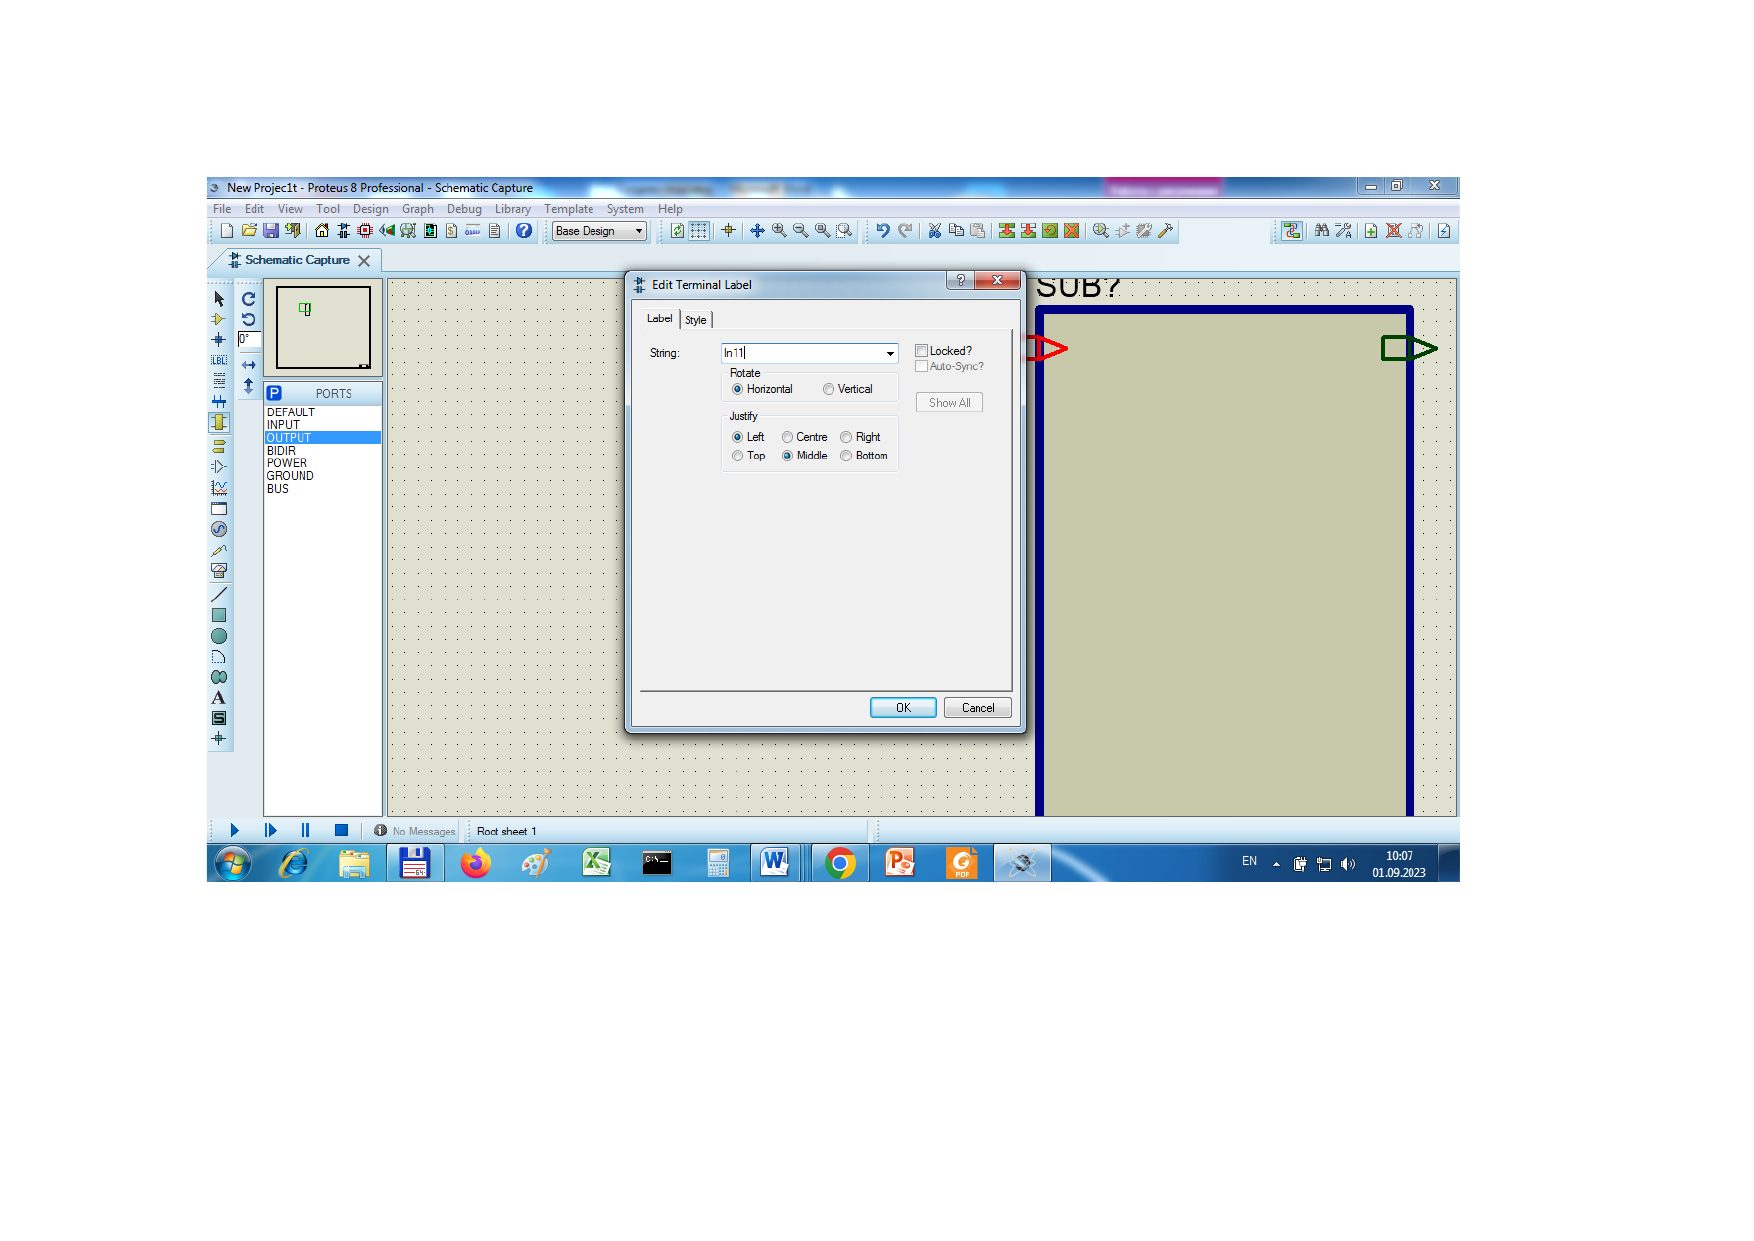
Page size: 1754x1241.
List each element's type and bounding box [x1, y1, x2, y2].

picture [206, 177, 1460, 882]
